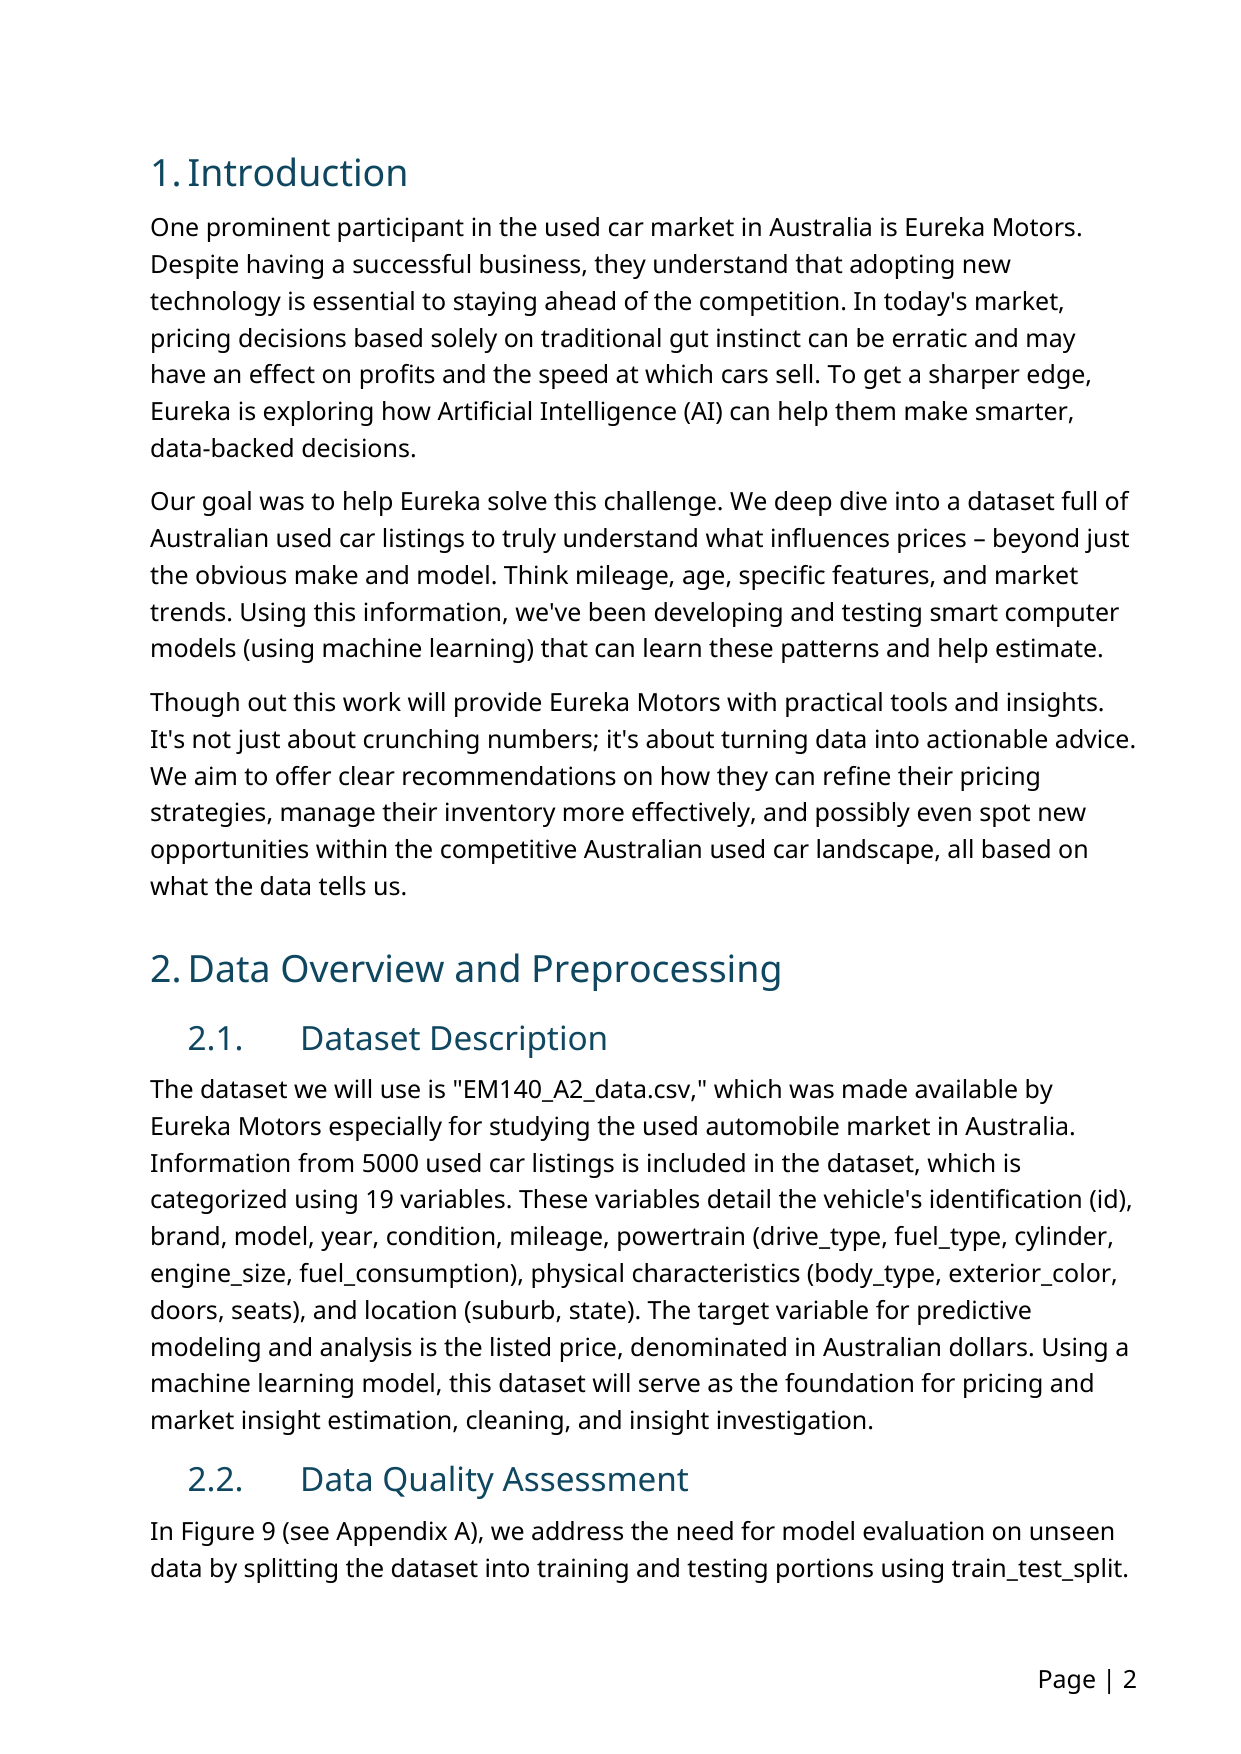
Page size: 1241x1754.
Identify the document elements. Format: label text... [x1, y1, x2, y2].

text Our goal was to help Eureka solve this challenge. We deep dive into a dataset full of Australian used car listings to truly understand what influences prices – beyond just the obvious make and model. Think mileage, age, specific features, and market trends. Using this information, we've been developing and testing smart computer models (using machine learning) that can learn these patterns and help estimate. [150, 484, 1137, 665]
text Though out this work will provide Eureka Motors with practical tools and insights. It's not just about crunching numbers; it's about turning data into actionable advice. We aim to offer clear recommendations on how they can refine their pricing strategies, manage their inventory more effectively, and possibly even spot new opportunities within the competitive Australian used car landscape, all based on what the data tells us. [150, 684, 1137, 902]
subtitle Data Quality Assessment [187, 1456, 1137, 1502]
subtitle Dataset Description [187, 1014, 1137, 1060]
subtitle Introduction [150, 147, 1137, 198]
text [150, 1513, 1137, 1584]
subtitle Data Overview and Preprocessing [150, 943, 1137, 994]
text The dataset we will use is "EM140_A2_data.csv," which was made available by Eureka Motors especially for studying the used automobile market in Australia. Information from 5000 used car listings is included in the dataset, which is categorized using 19 variables. These variables detail the vehicle's identification (id), brand, model, year, condition, mileage, powertrain (drive_type, fuel_type, cylinder, engine_size, fuel_consumption), physical characteristics (body_type, exterior_color, doors, seats), and location (suburb, state). The target variable for predictive modeling and analysis is the listed price, denominated in Australian dollars. Using a machine learning model, this dataset will serve as the foundation for pricing and market insight estimation, cleaning, and insight investigation. [150, 1072, 1137, 1437]
text One prominent participant in the used car market in Australia is Eureka Motors. Despite having a successful business, they understand that adopting new technology is essential to staying ahead of the competition. In today's market, pricing decisions based solely on traditional gut instinct can be erratic and may have an effect on profits and the speed at which cars sell. To get a sharper edge, Eureka is exploring how Artificial Intelligence (AI) can help them make smarter, data-backed decisions. [150, 210, 1137, 465]
